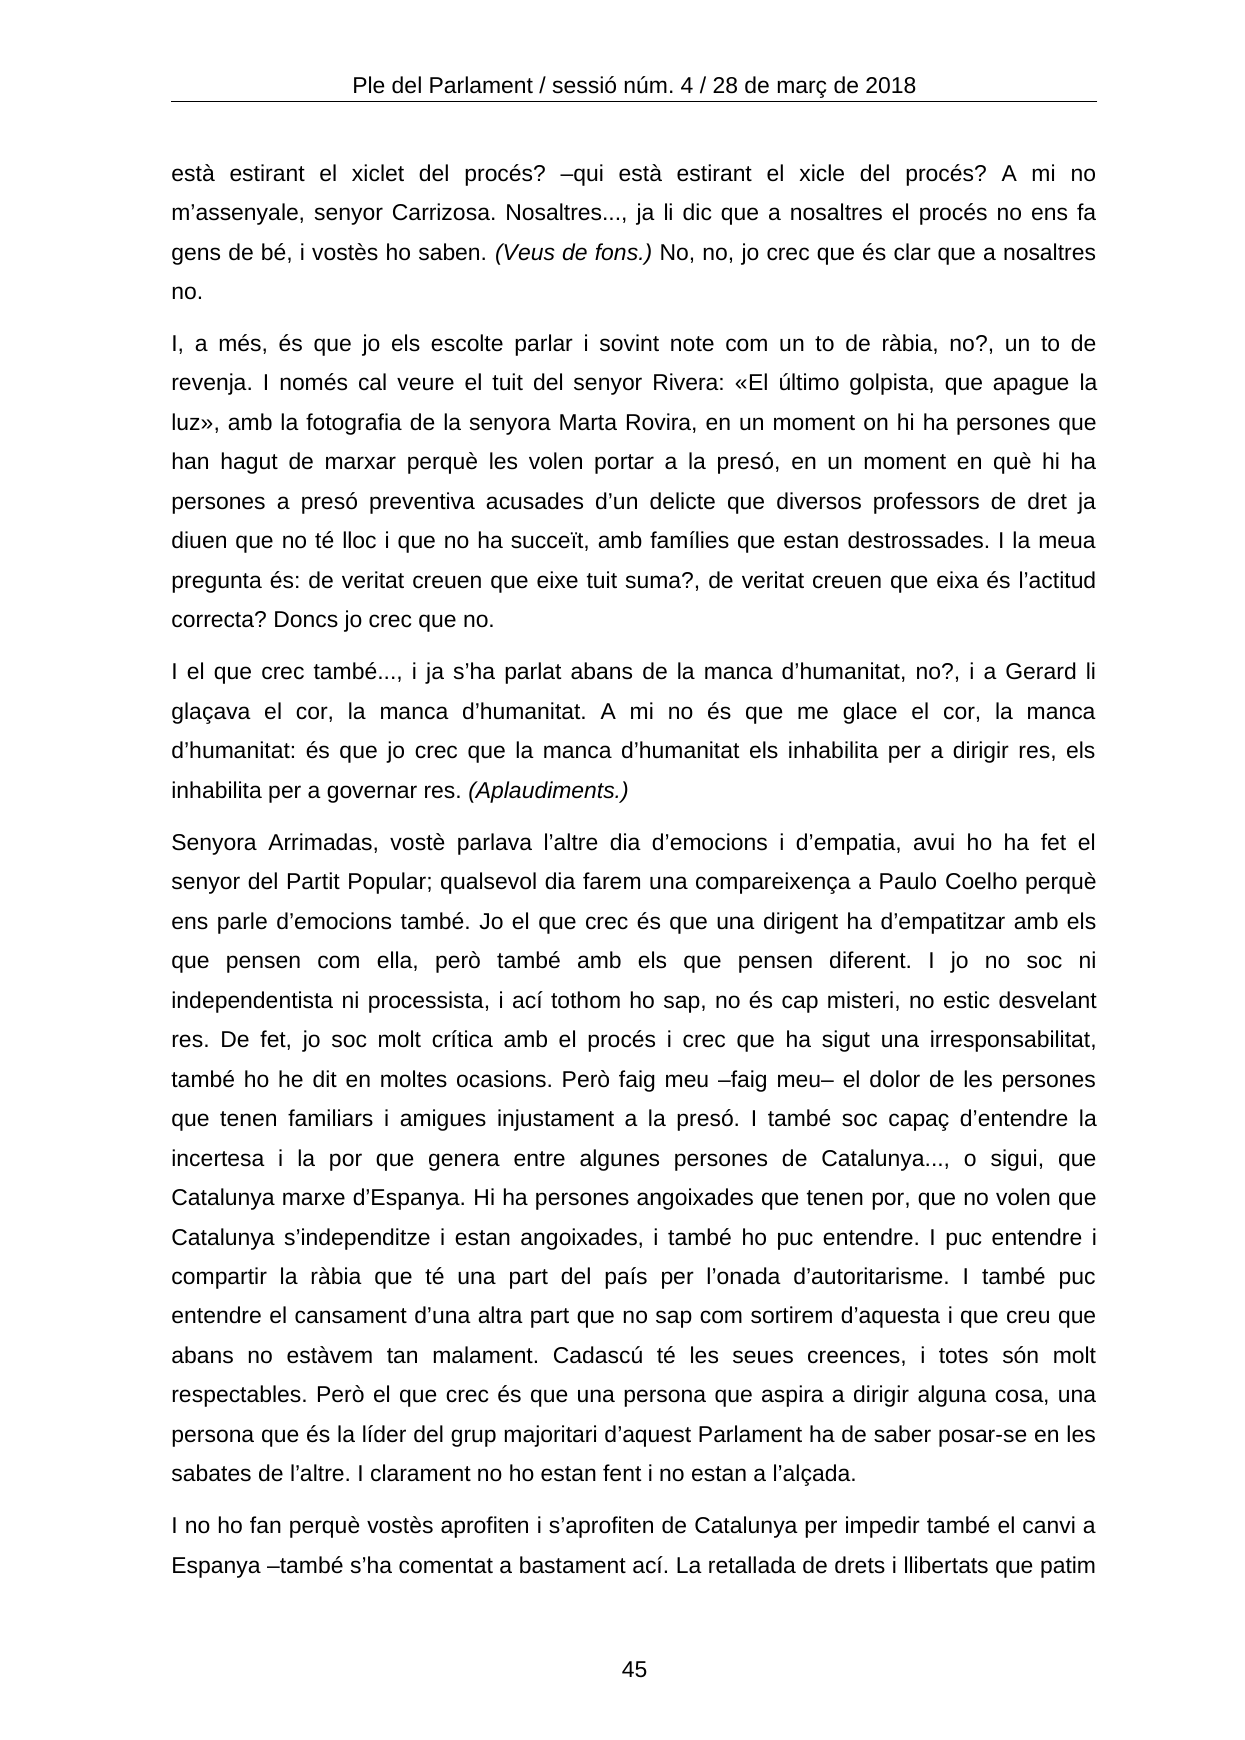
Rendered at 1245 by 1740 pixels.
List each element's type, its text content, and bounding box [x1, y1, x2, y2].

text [171, 159, 1097, 304]
text Senyora Arrimadas, vostè parlava l’altre dia d’emocions i d’empatia, avui ho ha fet el senyor del Partit Popular; qualsevol dia farem una compareixença a Paulo Coelho perquè ens parle d’emocions també. Jo el que crec és que una dirigent ha d’empatitzar amb els que pensen com ella, però també amb els que pensen diferent. I jo no soc ni independentista ni processista, i ací tothom ho sap, no és cap misteri, no estic desvelant res. De fet, jo soc molt crítica amb el procés i crec que ha sigut una irresponsabilitat, també ho he dit en moltes ocasions. Però faig meu –faig meu– el dolor de les persones que tenen familiars i amigues injustament a la presó. I també soc capaç d’entendre la incertesa i la por que genera entre algunes persones de Catalunya..., o sigui, que Catalunya marxe d’Espanya. Hi ha persones angoixades que tenen por, que no volen que Catalunya s’independitze i estan angoixades, i també ho puc entendre. I puc entendre i compartir la ràbia que té una part del país per l’onada d’autoritarisme. I també puc entendre el cansament d’una altra part que no sap com sortirem d’aquesta i que creu que abans no estàvem tan malament. Cadascú té les seues creences, i totes són molt respectables. Però el que crec és que una persona que aspira a dirigir alguna cosa, una persona que és la líder del grup majoritari d’aquest Parlament ha de saber posar-se en les sabates de l’altre. I clarament no ho estan fent i no estan a l’alçada. [171, 829, 1097, 1487]
text I, a més, és que jo els escolte parlar i sovint note com un to de ràbia, no?, un to de revenja. I només cal veure el tuit del senyor Rivera: «El último golpista, que apague la luz», amb la fotografia de la senyora Marta Rovira, en un moment on hi ha persones que han hagut de marxar perquè les volen portar a la presó, en un moment en què hi ha persones a presó preventiva acusades d’un delicte que diversos professors de dret ja diuen que no té lloc i que no ha succeït, amb famílies que estan destrossades. I la meua pregunta és: de veritat creuen que eixe tuit suma?, de veritat creuen que eixa és l’actitud correcta? Doncs jo crec que no. [171, 330, 1097, 633]
text I el que crec també..., i ja s’ha parlat abans de la manca d’humanitat, no?, i a Gerard li glaçava el cor, la manca d’humanitat. A mi no és que me glace el cor, la manca d’humanitat: és que jo crec que la manca d’humanitat els inhabilita per a dirigir res, els inhabilita per a governar res. (Aplaudiments.) [171, 658, 1097, 803]
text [171, 1512, 1097, 1578]
